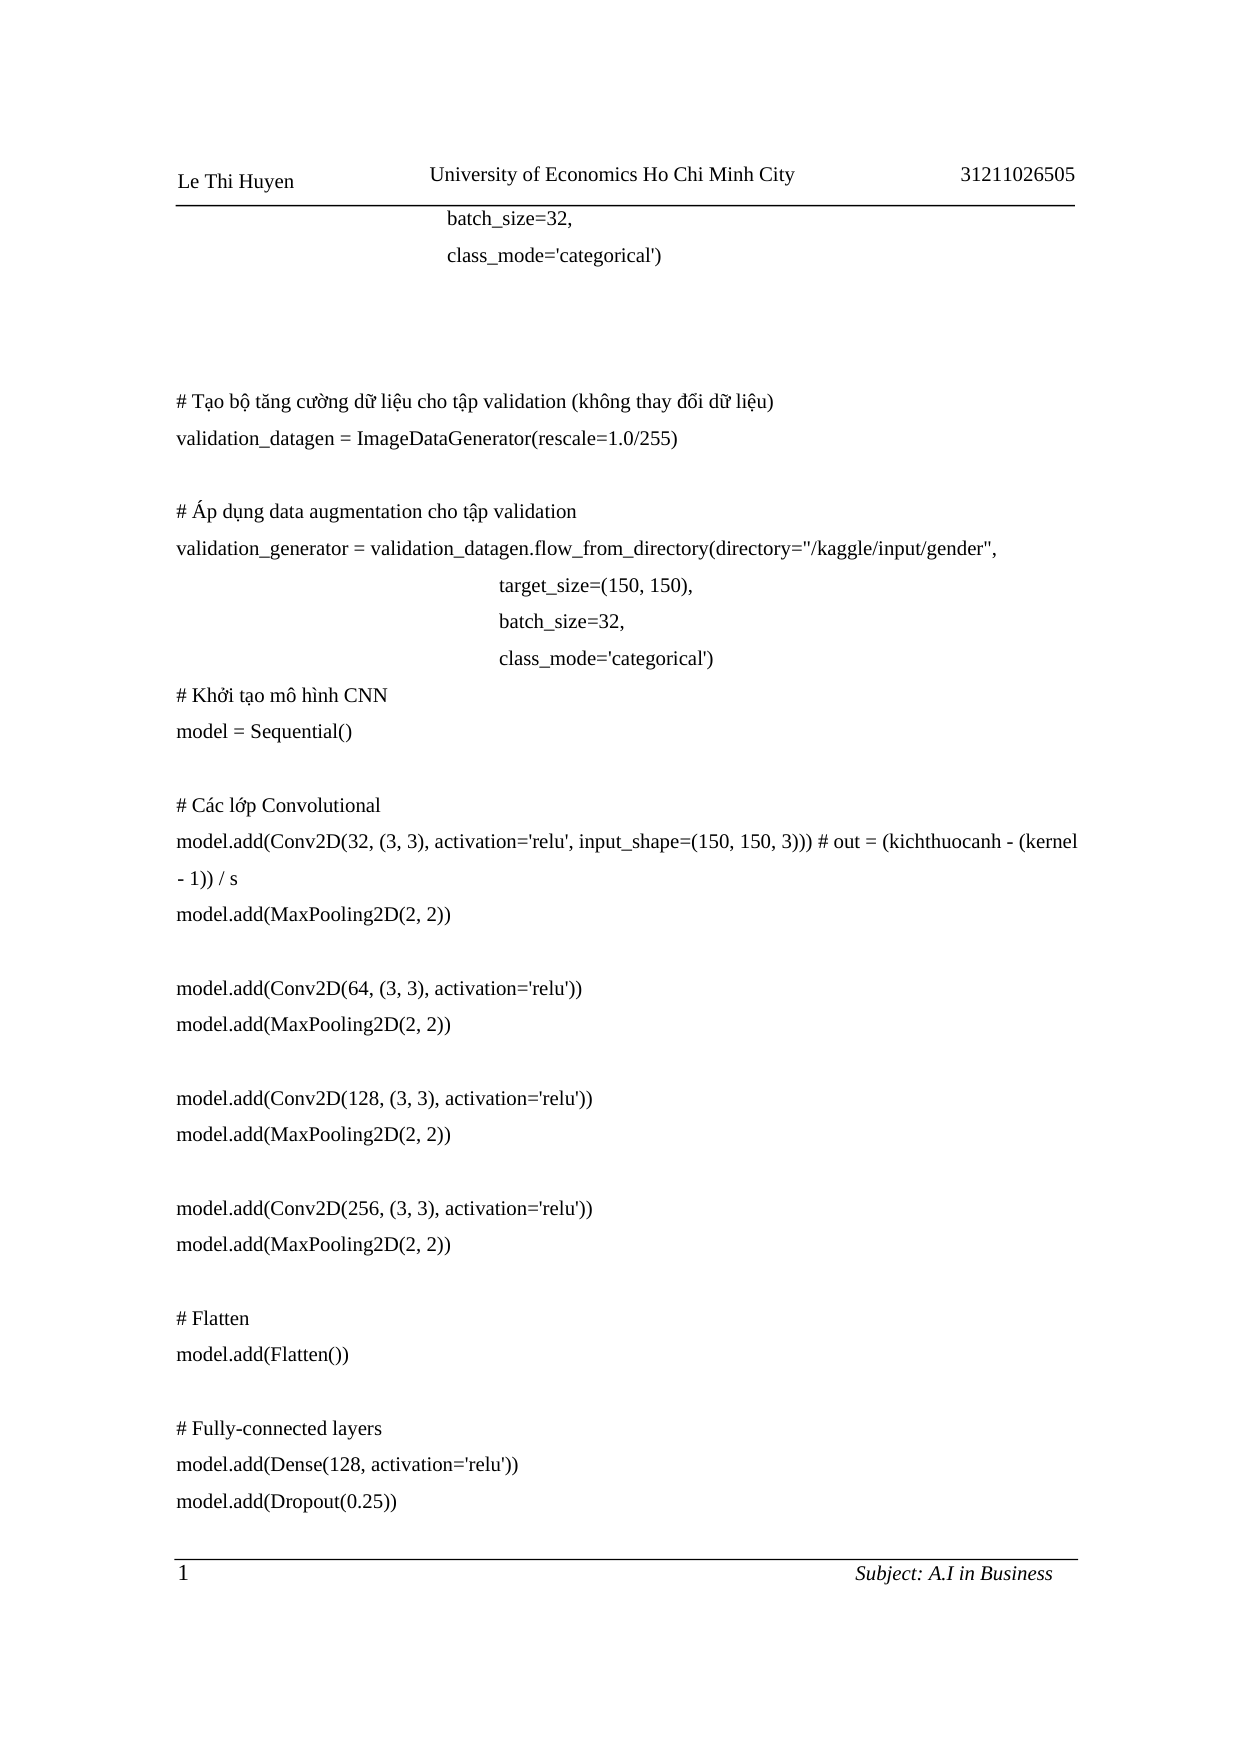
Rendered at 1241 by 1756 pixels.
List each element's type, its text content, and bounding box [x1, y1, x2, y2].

text model.add(Dense(128, activation='relu')) [176, 1452, 1090, 1476]
text # Flatten [176, 1306, 1090, 1329]
text # Tạo bộ tăng cường dữ liệu cho tập validation (không thay đổi dữ liệu) [176, 389, 1090, 413]
text model.add(Conv2D(128, (3, 3), activation='relu')) [176, 1086, 1090, 1109]
text model.add(MaxPooling2D(2, 2)) [176, 902, 1090, 926]
text # Các lớp Convolutional [176, 793, 1090, 817]
text # Khởi tạo mô hình CNN [176, 683, 1090, 707]
text batch_size=32, [176, 206, 1090, 230]
text target_size=(150, 150), [176, 573, 1090, 597]
text model = Sequential() [176, 719, 1090, 743]
text class_mode='categorical') [176, 646, 1090, 670]
text model.add(Conv2D(256, (3, 3), activation='relu')) [176, 1196, 1090, 1219]
text model.add(MaxPooling2D(2, 2)) [176, 1122, 1090, 1146]
text # Áp dụng data augmentation cho tập validation [176, 499, 1090, 523]
text # Fully-connected layers [176, 1416, 1090, 1439]
text model.add(Dropout(0.25)) [176, 1489, 1090, 1513]
text model.add(Conv2D(64, (3, 3), activation='relu')) [176, 976, 1090, 999]
text model.add(Conv2D(32, (3, 3), activation='relu', input_shape=(150, 150, 3))) # out = (kichthuocanh - (kernel - 1)) / s [176, 829, 1090, 889]
text model.add(MaxPooling2D(2, 2)) [176, 1012, 1090, 1036]
text batch_size=32, [176, 609, 1090, 633]
text validation_generator = validation_datagen.flow_from_directory(directory="/kaggle/input/gender", [176, 536, 1090, 560]
text model.add(Flatten()) [176, 1342, 1090, 1366]
text model.add(MaxPooling2D(2, 2)) [176, 1232, 1090, 1256]
text validation_datagen = ImageDataGenerator(rescale=1.0/255) [176, 426, 1090, 450]
text class_mode='categorical') [176, 243, 1090, 267]
